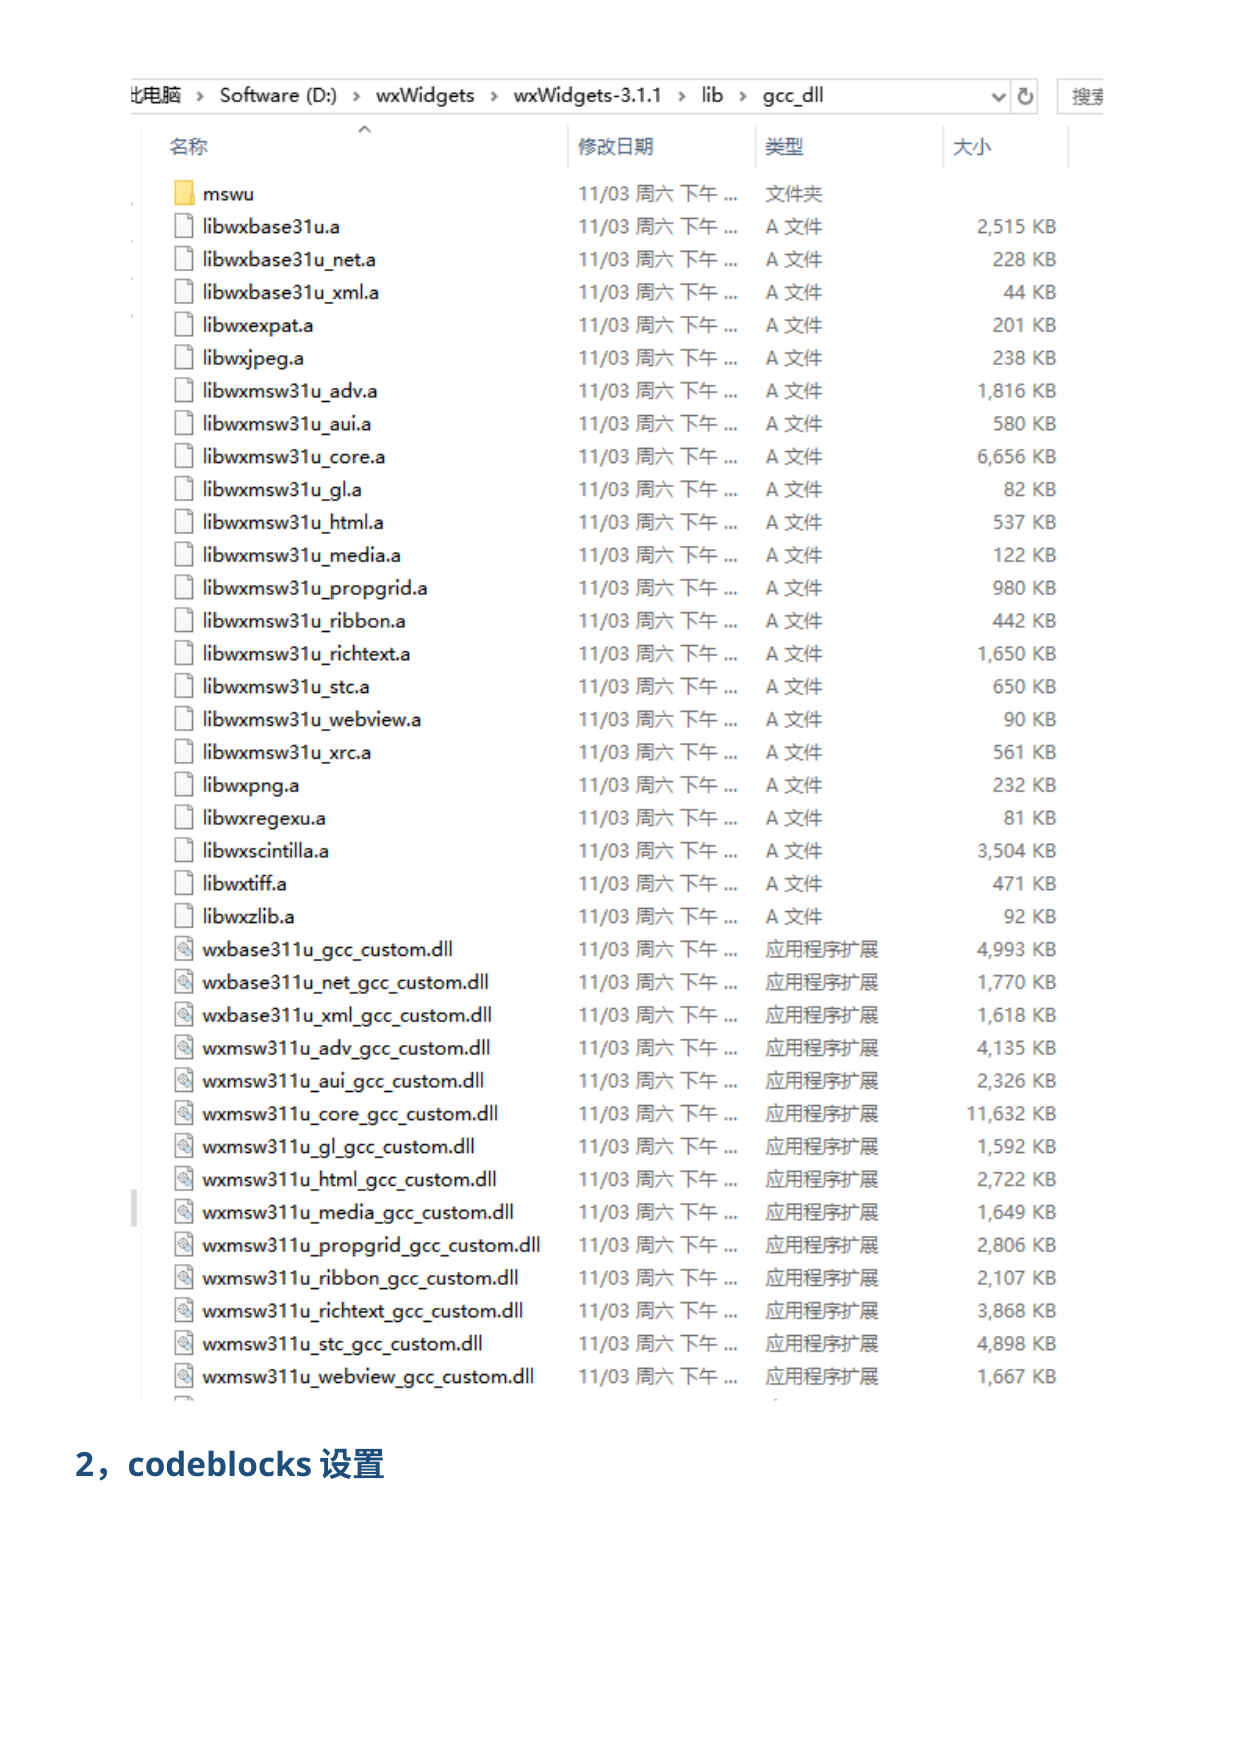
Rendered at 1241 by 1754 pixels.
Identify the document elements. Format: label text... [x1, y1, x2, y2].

subtitle 2，codeblocks设置 [75, 1437, 1165, 1486]
picture [131, 75, 1104, 1407]
